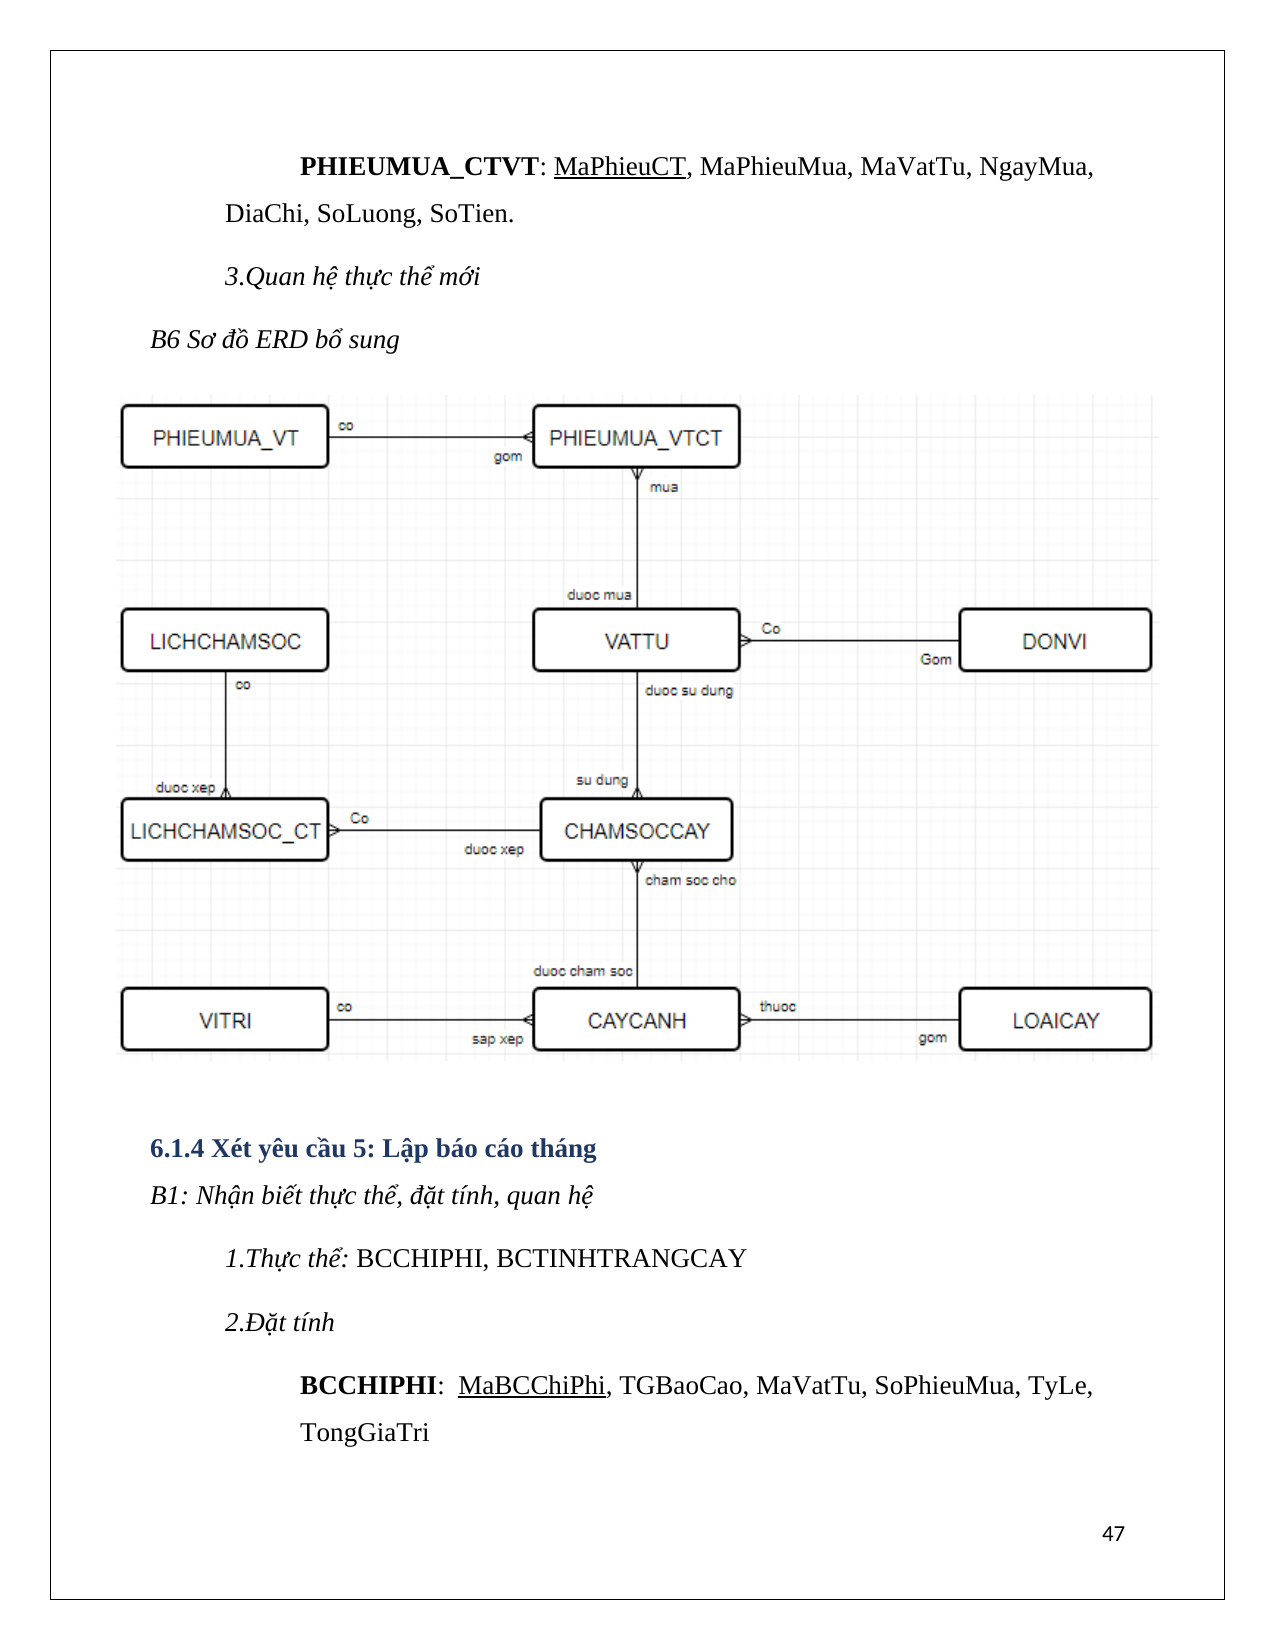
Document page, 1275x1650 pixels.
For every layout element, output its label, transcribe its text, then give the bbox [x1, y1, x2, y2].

text PHIEUMUA_CTVT: MaPhieuCT, MaPhieuMua, MaVatTu, NgayMua, DiaChi, SoLuong, SoTien. [225, 150, 1125, 228]
text 2.Đặt tính [150, 1306, 1125, 1337]
text 3.Quan hệ thực thể mới [150, 260, 1125, 291]
text B6 Sơ đồ ERD bổ sung [150, 323, 1125, 354]
subtitle 6.1.4 Xét yêu cầu 5: Lập báo cáo tháng [150, 1132, 1125, 1164]
text B1: Nhận biết thực thể, đặt tính, quan hệ [150, 1179, 1125, 1210]
text 1.Thực thể: BCCHIPHI, BCTINHTRANGCAY [150, 1242, 1125, 1274]
picture [115, 395, 1160, 1061]
text BCCHIPHI: MaBCChiPhi, TGBaoCao, MaVatTu, SoPhieuMua, TyLe, TongGiaTri [300, 1369, 1125, 1447]
